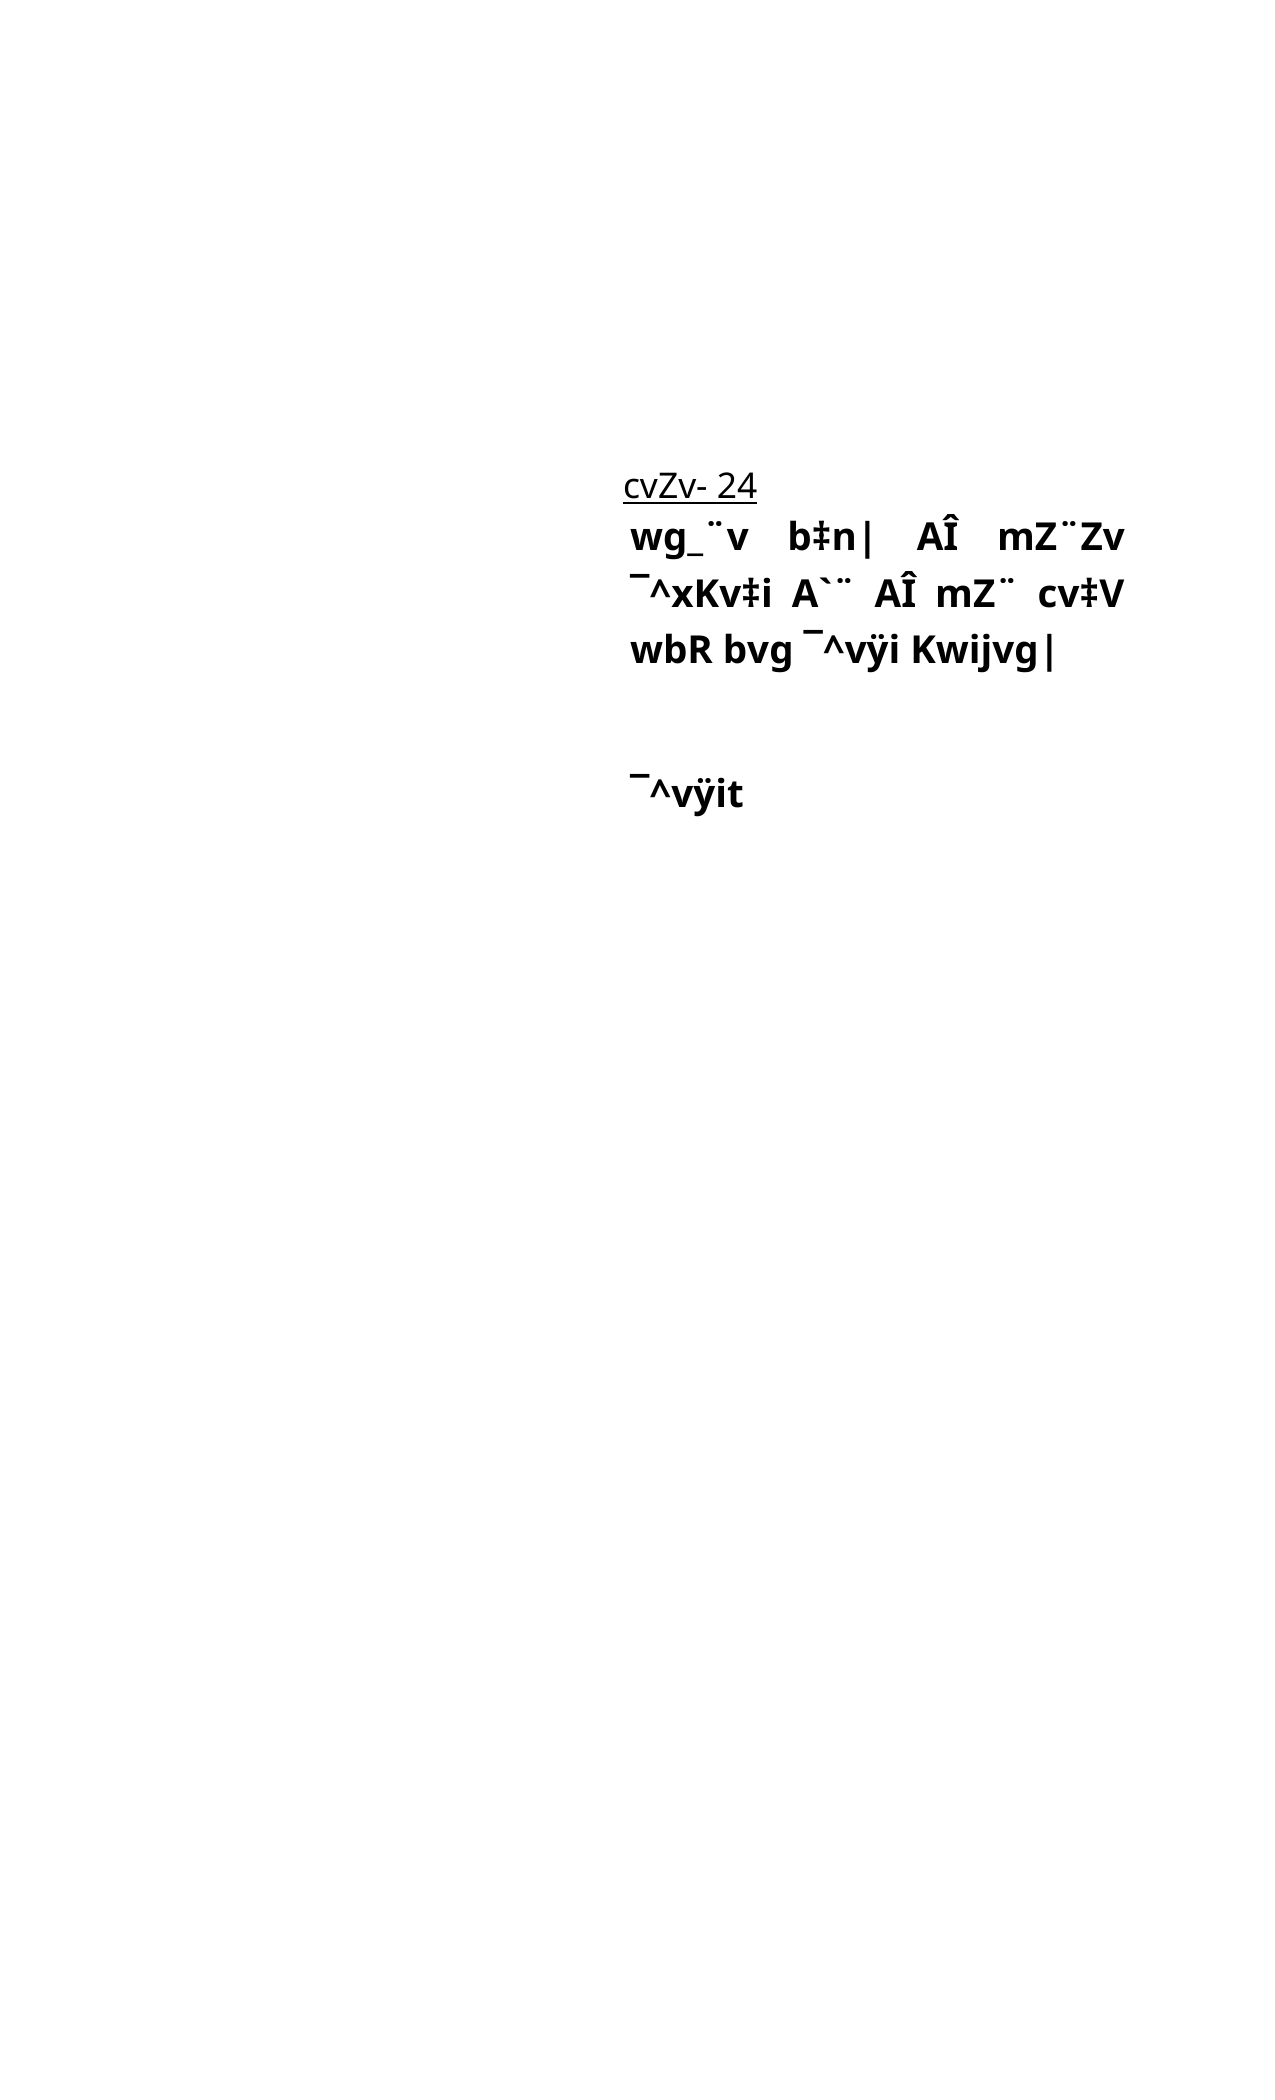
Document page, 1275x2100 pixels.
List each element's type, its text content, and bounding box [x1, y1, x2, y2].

text ¯^vÿit [555, 766, 1125, 819]
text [630, 509, 1125, 675]
